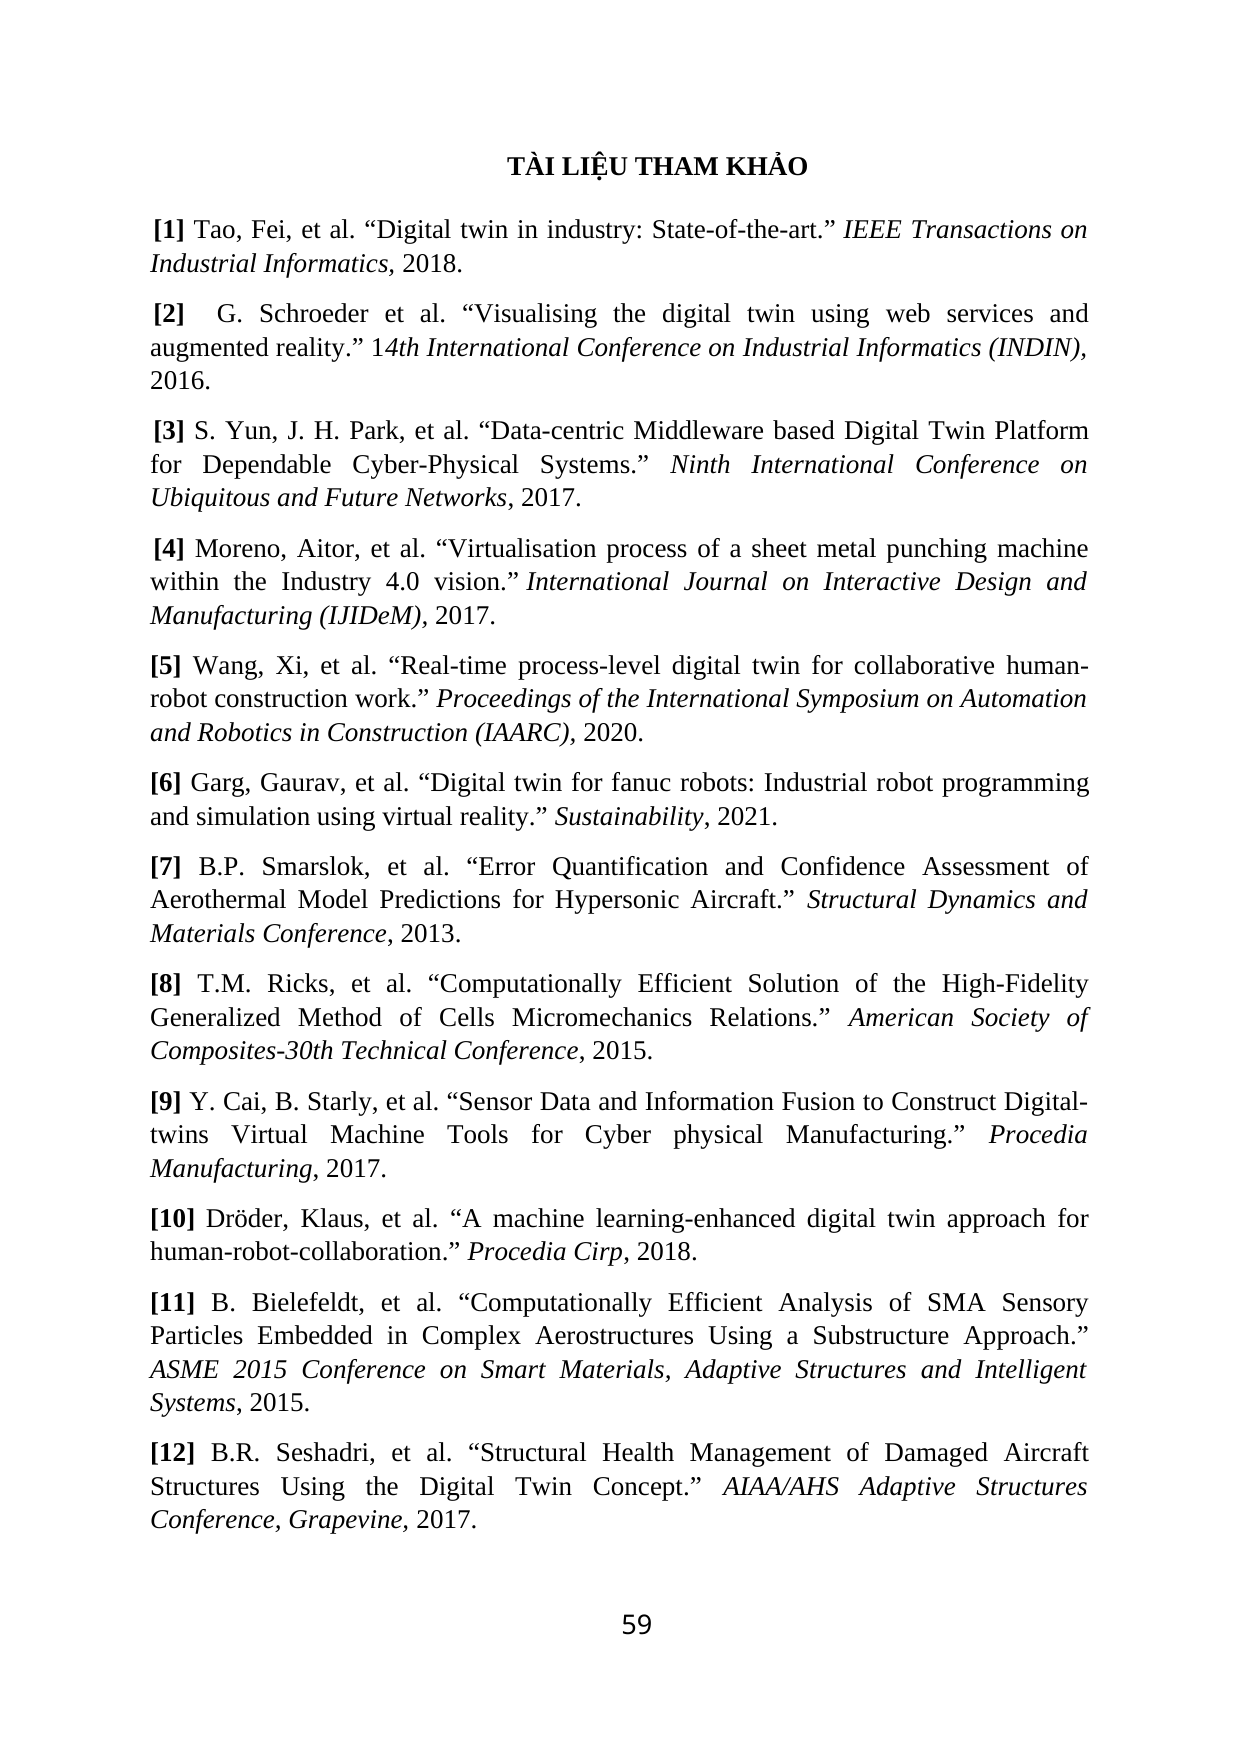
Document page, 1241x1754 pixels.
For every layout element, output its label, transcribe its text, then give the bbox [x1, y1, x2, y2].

text [12] B.R. Seshadri, et al. “Structural Health Management of Damaged Aircraft Structures Using the Digital Twin Concept.” AIAA/AHS Adaptive Structures Conference, Grapevine, 2017. [150, 1436, 1090, 1535]
text [11] B. Bielefeldt, et al. “Computationally Efficient Analysis of SMA Sensory Particles Embedded in Complex Aerostructures Using a Substructure Approach.” ASME 2015 Conference on Smart Materials, Adaptive Structures and Intelligent Systems, 2015. [150, 1286, 1090, 1417]
text [2] G. Schroeder et al. “Visualising the digital twin using web services and augmented reality.” 14th International Conference on Industrial Informatics (INDIN), 2016. [150, 297, 1090, 395]
text [4] Moreno, Aitor, et al. “Virtualisation process of a sheet metal punching machine within the Industry 4.0 vision.” International Journal on Interactive Design and Manufacturing (IJIDeM), 2017. [150, 532, 1090, 630]
text [8] T.M. Ricks, et al. “Computationally Efficient Solution of the High-Fidelity Generalized Method of Cells Micromechanics Relations.” American Society of Composites-30th Technical Conference, 2015. [150, 967, 1090, 1066]
text [3] S. Yun, J. H. Park, et al. “Data-centric Middleware based Digital Twin Platform for Dependable Cyber-Physical Systems.” Ninth International Conference on Ubiquitous and Future Networks, 2017. [150, 414, 1090, 513]
list TÀI LIỆU THAM KHẢO [225, 150, 1090, 181]
text [6] Garg, Gaurav, et al. “Digital twin for fanuc robots: Industrial robot programming and simulation using virtual reality.” Sustainability, 2021. [150, 766, 1090, 831]
text [5] Wang, Xi, et al. “Real-time process-level digital twin for collaborative human-robot construction work.” Proceedings of the International Symposium on Automation and Robotics in Construction (IAARC), 2020. [150, 649, 1090, 747]
text [7] B.P. Smarslok, et al. “Error Quantification and Confidence Assessment of Aerothermal Model Predictions for Hypersonic Aircraft.” Structural Dynamics and Materials Conference, 2013. [150, 850, 1090, 948]
text [9] Y. Cai, B. Starly, et al. “Sensor Data and Information Fusion to Construct Digital-twins Virtual Machine Tools for Cyber physical Manufacturing.” Procedia Manufacturing, 2017. [150, 1084, 1090, 1183]
text [1] Tao, Fei, et al. “Digital twin in industry: State-of-the-art.” IEEE Transactions on Industrial Informatics, 2018. [150, 213, 1090, 278]
text [10] Dröder, Klaus, et al. “A machine learning-enhanced digital twin approach for human-robot-collaboration.” Procedia Cirp, 2018. [150, 1202, 1090, 1267]
